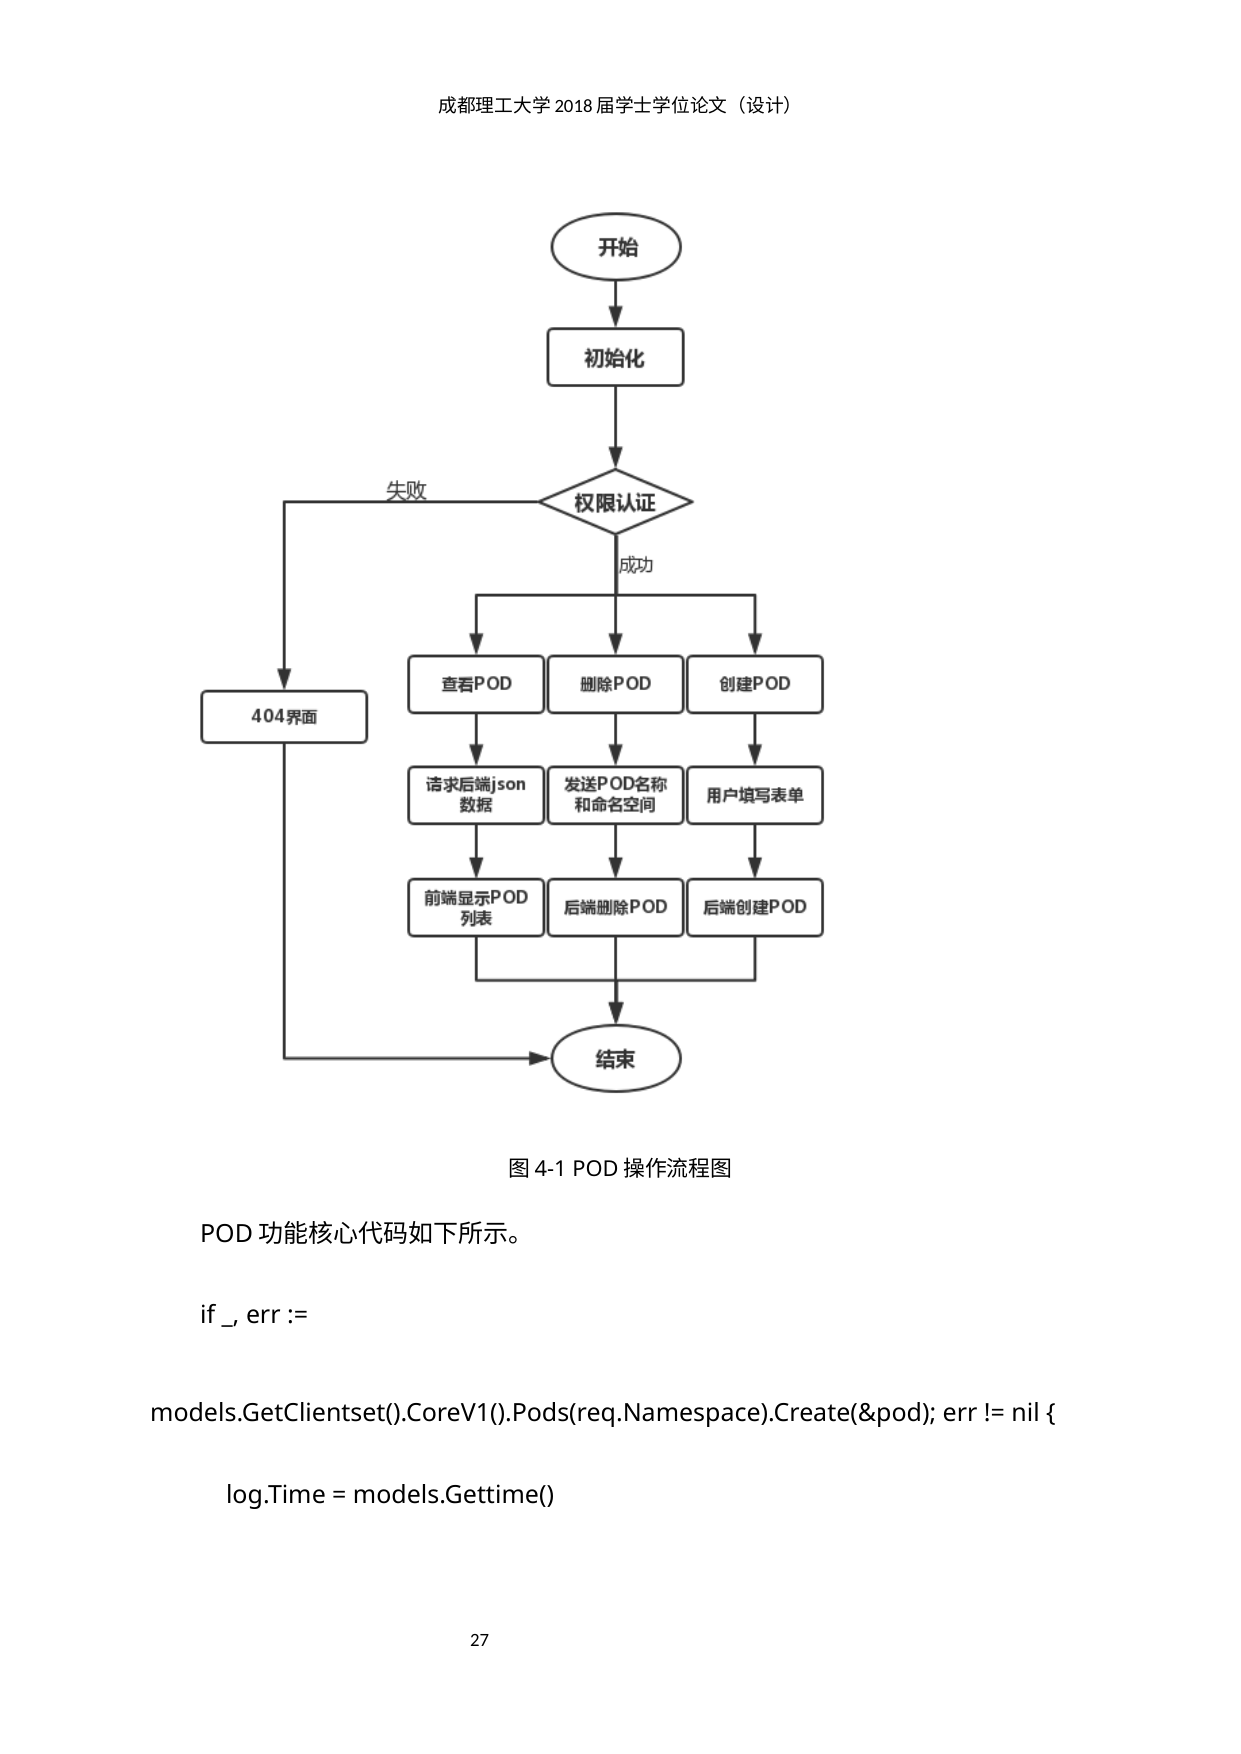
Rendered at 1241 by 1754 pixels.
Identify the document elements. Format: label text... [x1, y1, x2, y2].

picture [200, 164, 866, 1135]
text if _, err := models.GetClientset().CoreV1().Pods(req.Namespace).Create(&pod); err != nil { [150, 1282, 1090, 1444]
text 图4-1 POD操作流程图 [150, 1150, 1090, 1183]
text POD功能核心代码如下所示。 [150, 1199, 1090, 1264]
text log.Time = models.Gettime() [150, 1461, 1090, 1526]
